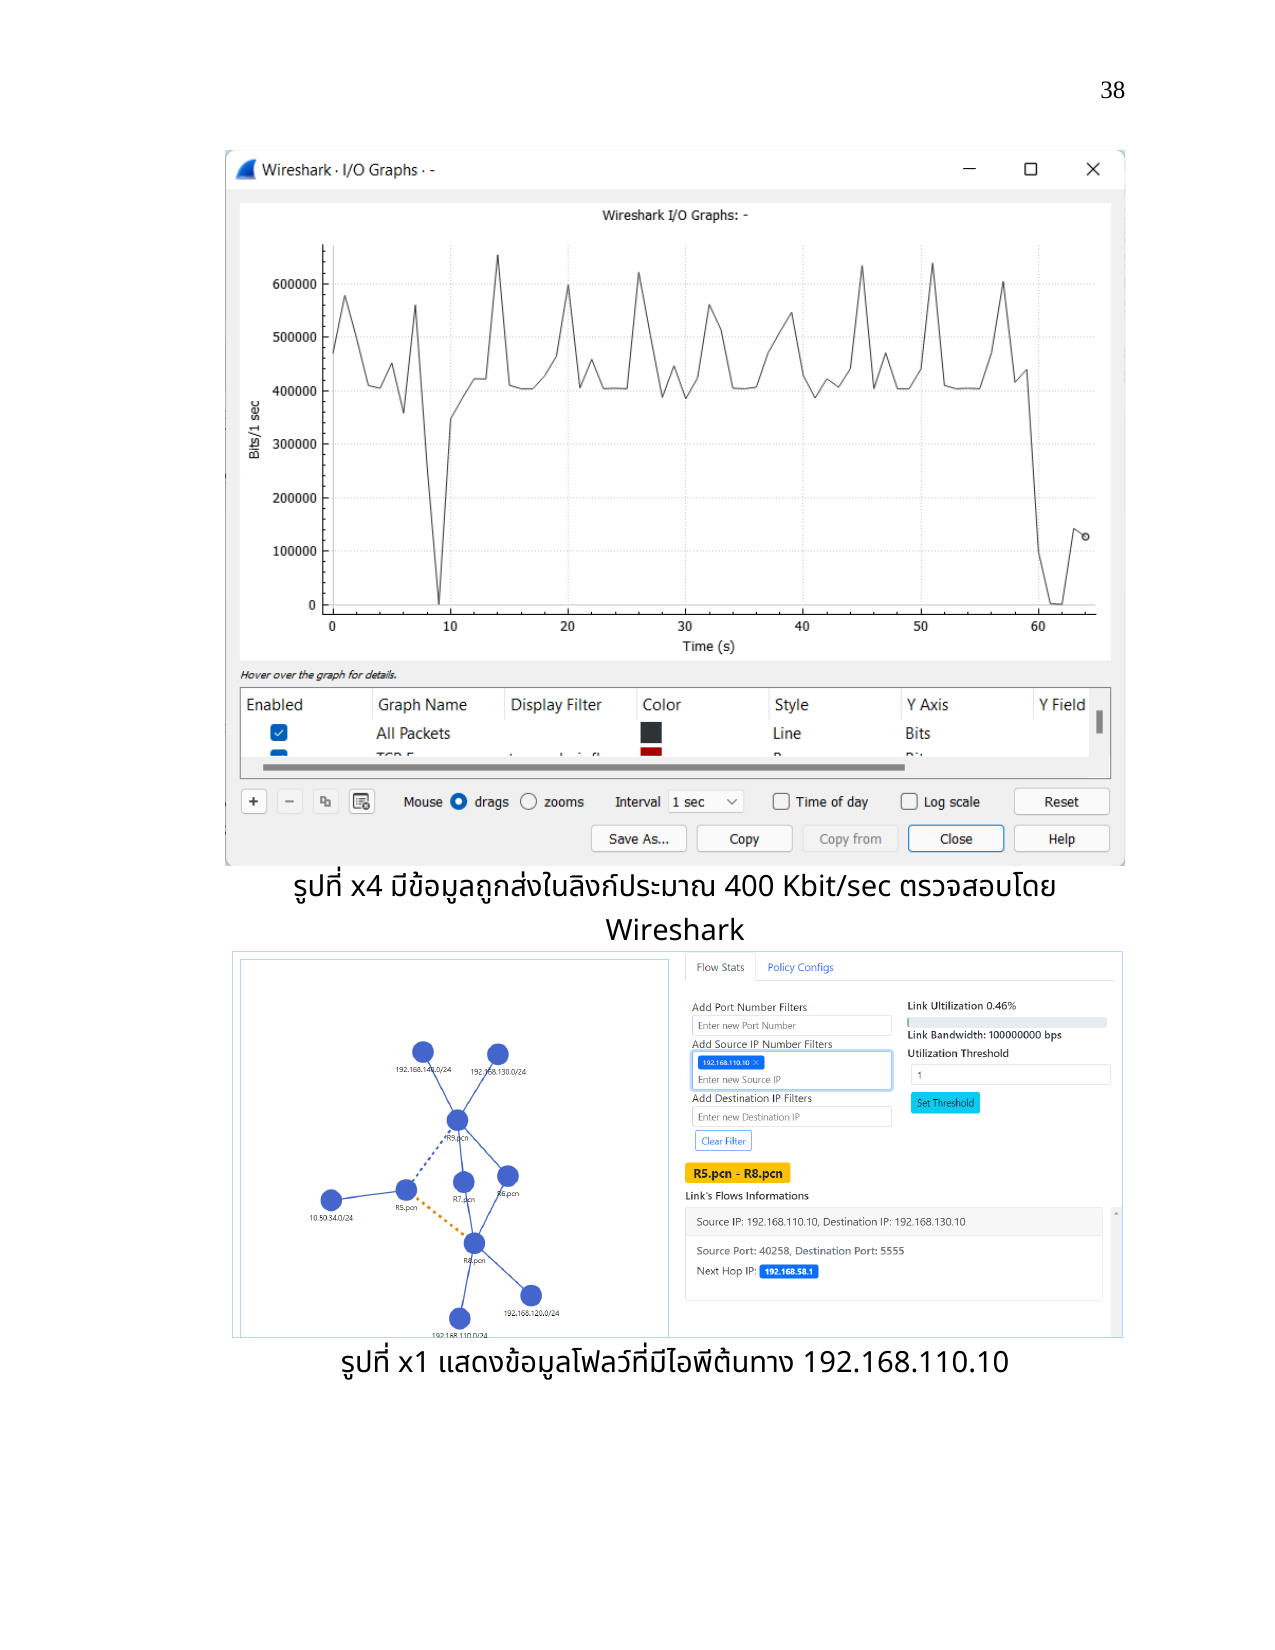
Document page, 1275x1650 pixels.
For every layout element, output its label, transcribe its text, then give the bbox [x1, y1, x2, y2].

picture [225, 150, 1125, 866]
text รูปที่ x4 มีข้อมูลถูกส่งในลิงก์ประมาณ 400 Kbit/sec ตรวจสอบโดย Wireshark [225, 866, 1125, 949]
text รูปที่ x1 แสดงข้อมูลโฟลว์ที่มีไอพีต้นทาง 192.168.110.10 [225, 1342, 1125, 1386]
picture [225, 949, 1125, 1342]
